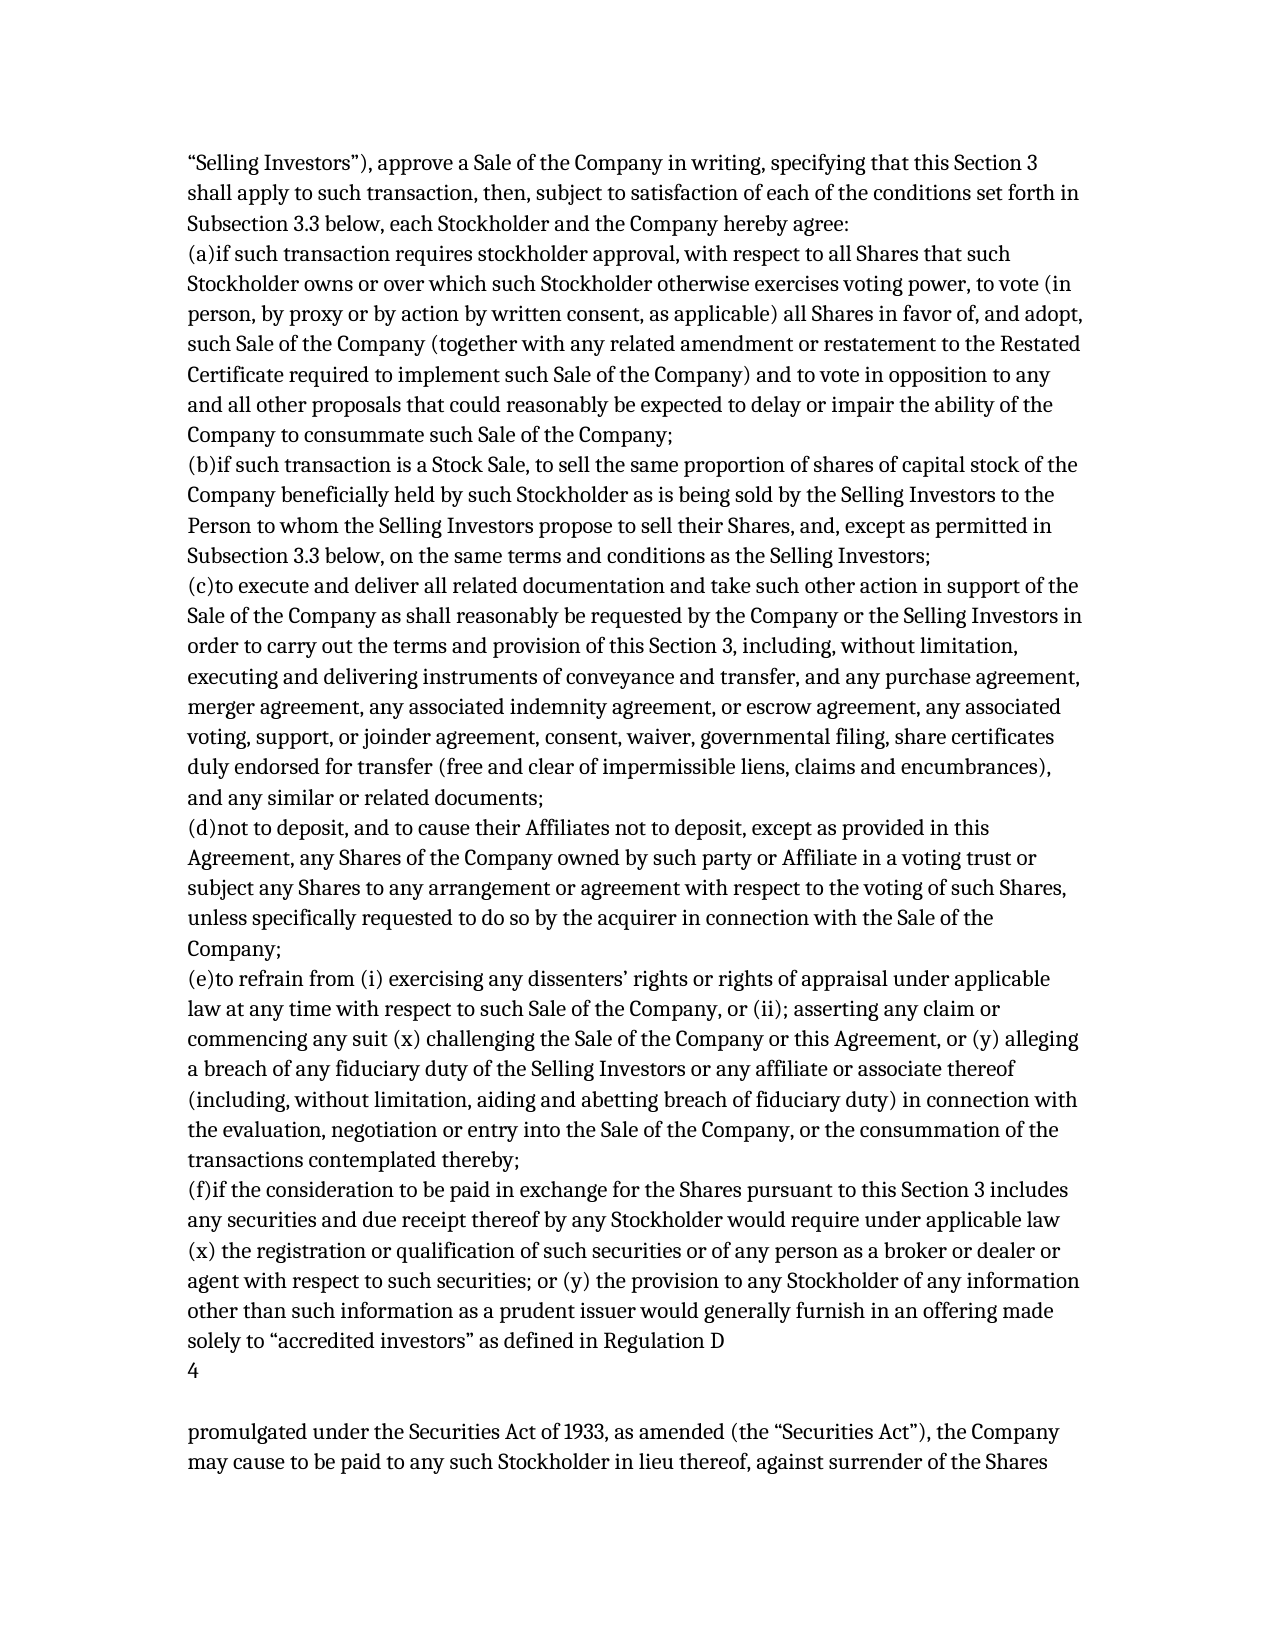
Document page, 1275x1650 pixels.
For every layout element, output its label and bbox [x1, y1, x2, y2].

text [187, 150, 1087, 1475]
